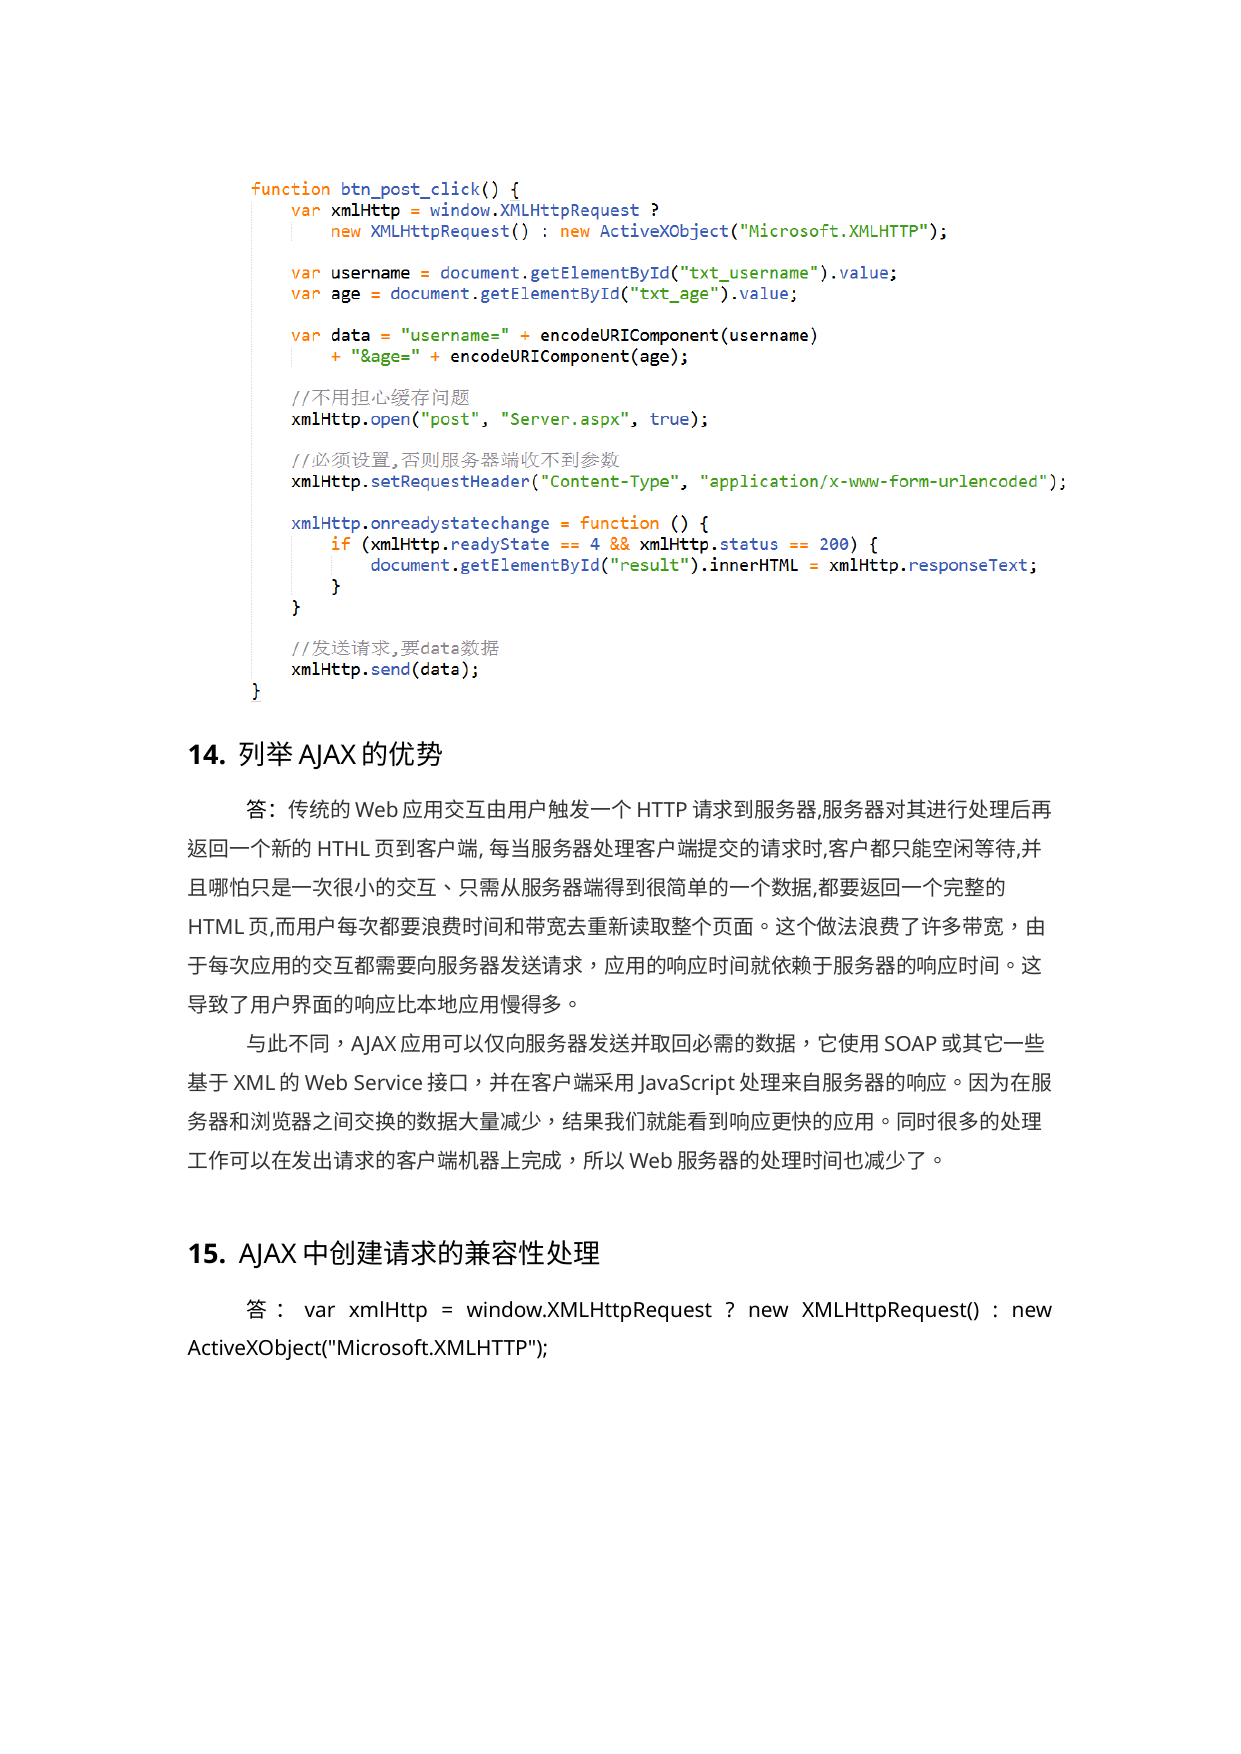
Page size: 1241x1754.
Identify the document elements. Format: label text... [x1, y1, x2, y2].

text 答：var xmlHttp = window.XMLHttpRequest ? new XMLHttpRequest() : new ActiveXObject("Microsoft.XMLHTTP"); [187, 1292, 1053, 1364]
list 列举AJAX的优势 [187, 720, 1053, 785]
picture [246, 162, 1112, 711]
list 与此不同，AJAX应用可以仅向服务器发送并取回必需的数据，它使用SOAP或其它一些基于XML的Web Service接口，并在客户端采用JavaScript处理来自服务器的响应。因为在服务器和浏览器之间交换的数据大量减少，结果我们就能看到响应更快的应用。同时很多的处理工作可以在发出请求的客户端机器上完成，所以Web服务器的处理时间也减少了。 [187, 1026, 1053, 1175]
list AJAX中创建请求的兼容性处理 [187, 1219, 1053, 1284]
list 答：传统的Web应用交互由用户触发一个HTTP请求到服务器,服务器对其进行处理后再返回一个新的HTHL页到客户端, 每当服务器处理客户端提交的请求时,客户都只能空闲等待,并且哪怕只是一次很小的交互、只需从服务器端得到很简单的一个数据,都要返回一个完整的HTML页,而用户每次都要浪费时间和带宽去重新读取整个页面。这个做法浪费了许多带宽，由于每次应用的交互都需要向服务器发送请求，应用的响应时间就依赖于服务器的响应时间。这导致了用户界面的响应比本地应用慢得多。 [187, 793, 1053, 1020]
